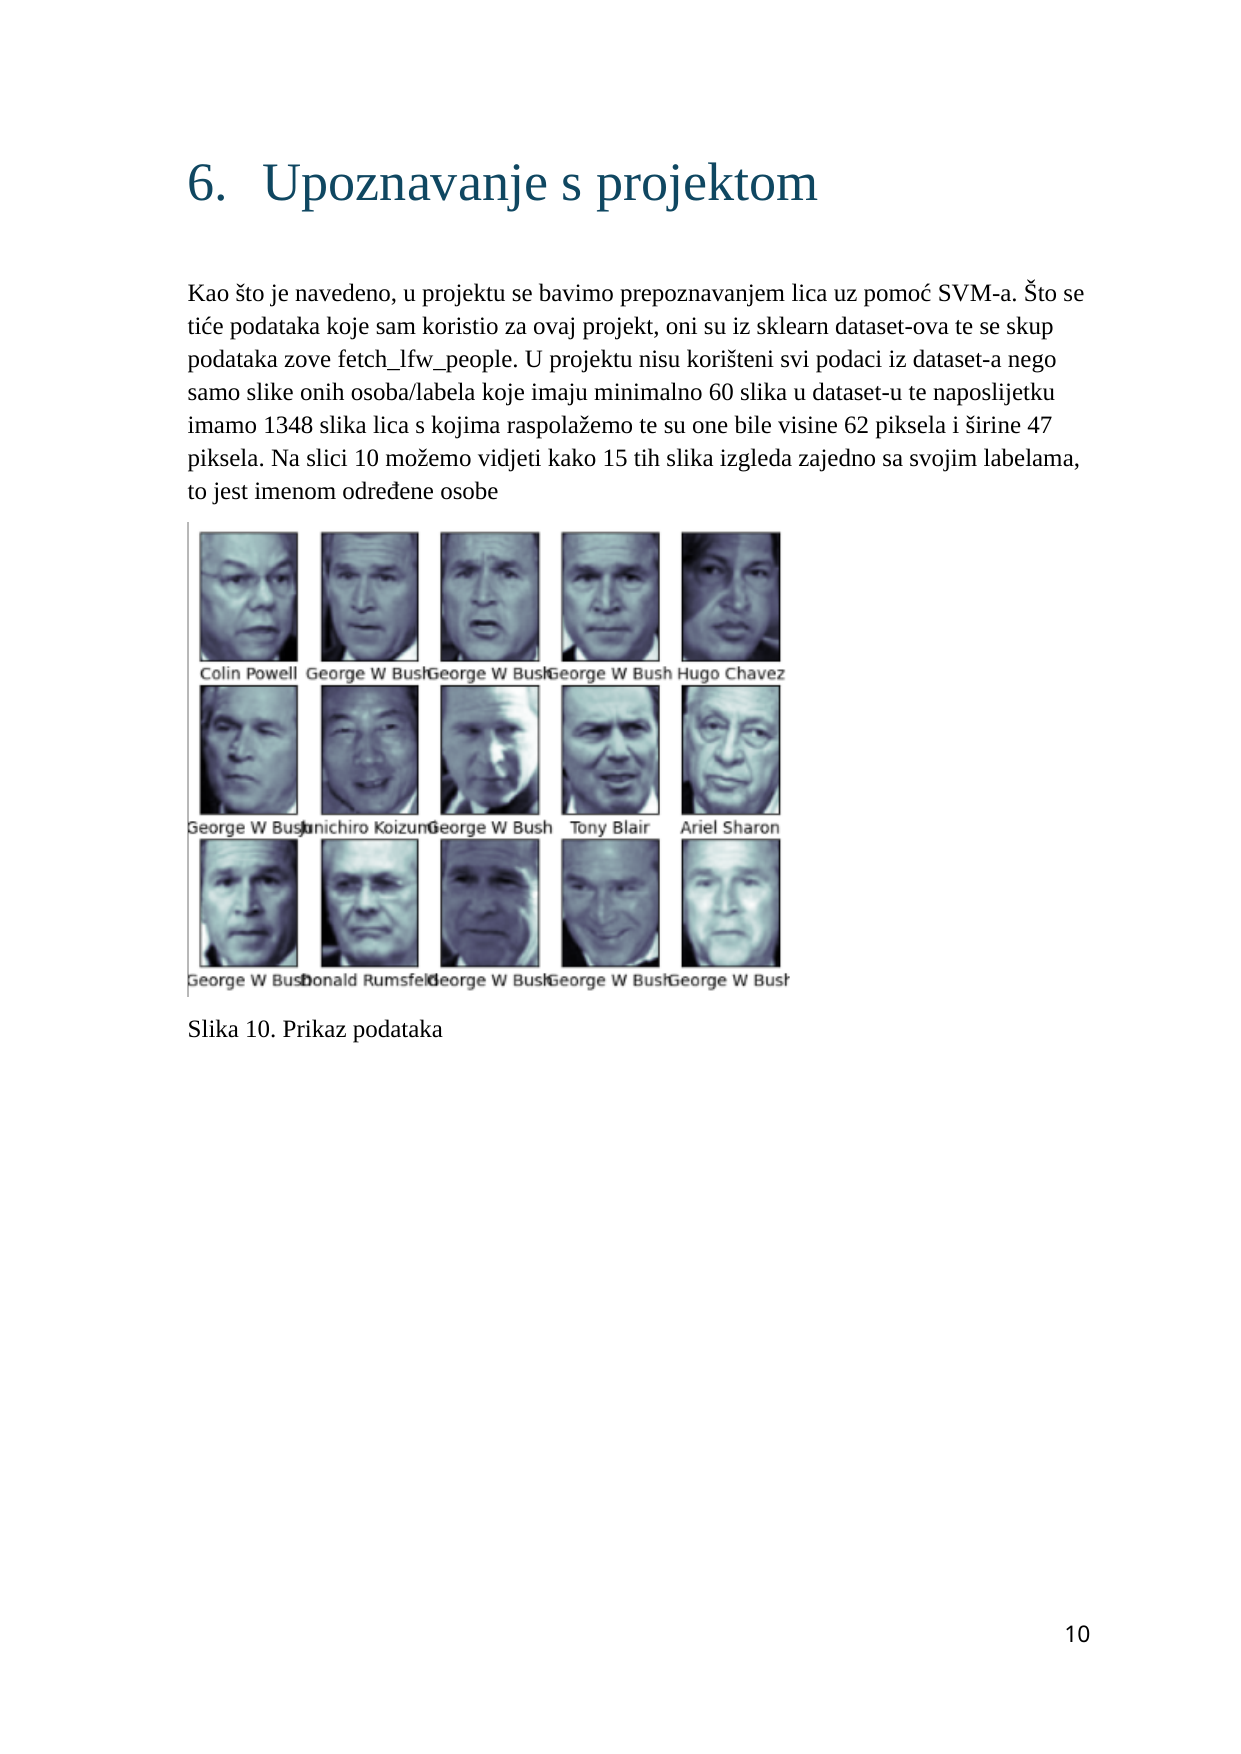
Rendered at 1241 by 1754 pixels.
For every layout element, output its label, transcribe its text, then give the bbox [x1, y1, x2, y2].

picture [187, 522, 790, 997]
text Kao što je navedeno, u projektu se bavimo prepoznavanjem lica uz pomoć SVM-a. Što se tiće podataka koje sam koristio za ovaj projekt, oni su iz sklearn dataset-ova te se skup podataka zove fetch_lfw_people. U projektu nisu korišteni svi podaci iz dataset-a nego samo slike onih osoba/labela koje imaju minimalno 60 slika u dataset-u te naposlijetku imamo 1348 slika lica s kojima raspolažemo te su one bile visine 62 piksela i širine 47 piksela. Na slici 10 možemo vidjeti kako 15 tih slika izgleda zajedno sa svojim labelama, to jest imenom određene osobe [187, 278, 1090, 505]
text Slika 10. Prikaz podataka [187, 1014, 1090, 1042]
subtitle Upoznavanje s projektom [187, 150, 1090, 212]
